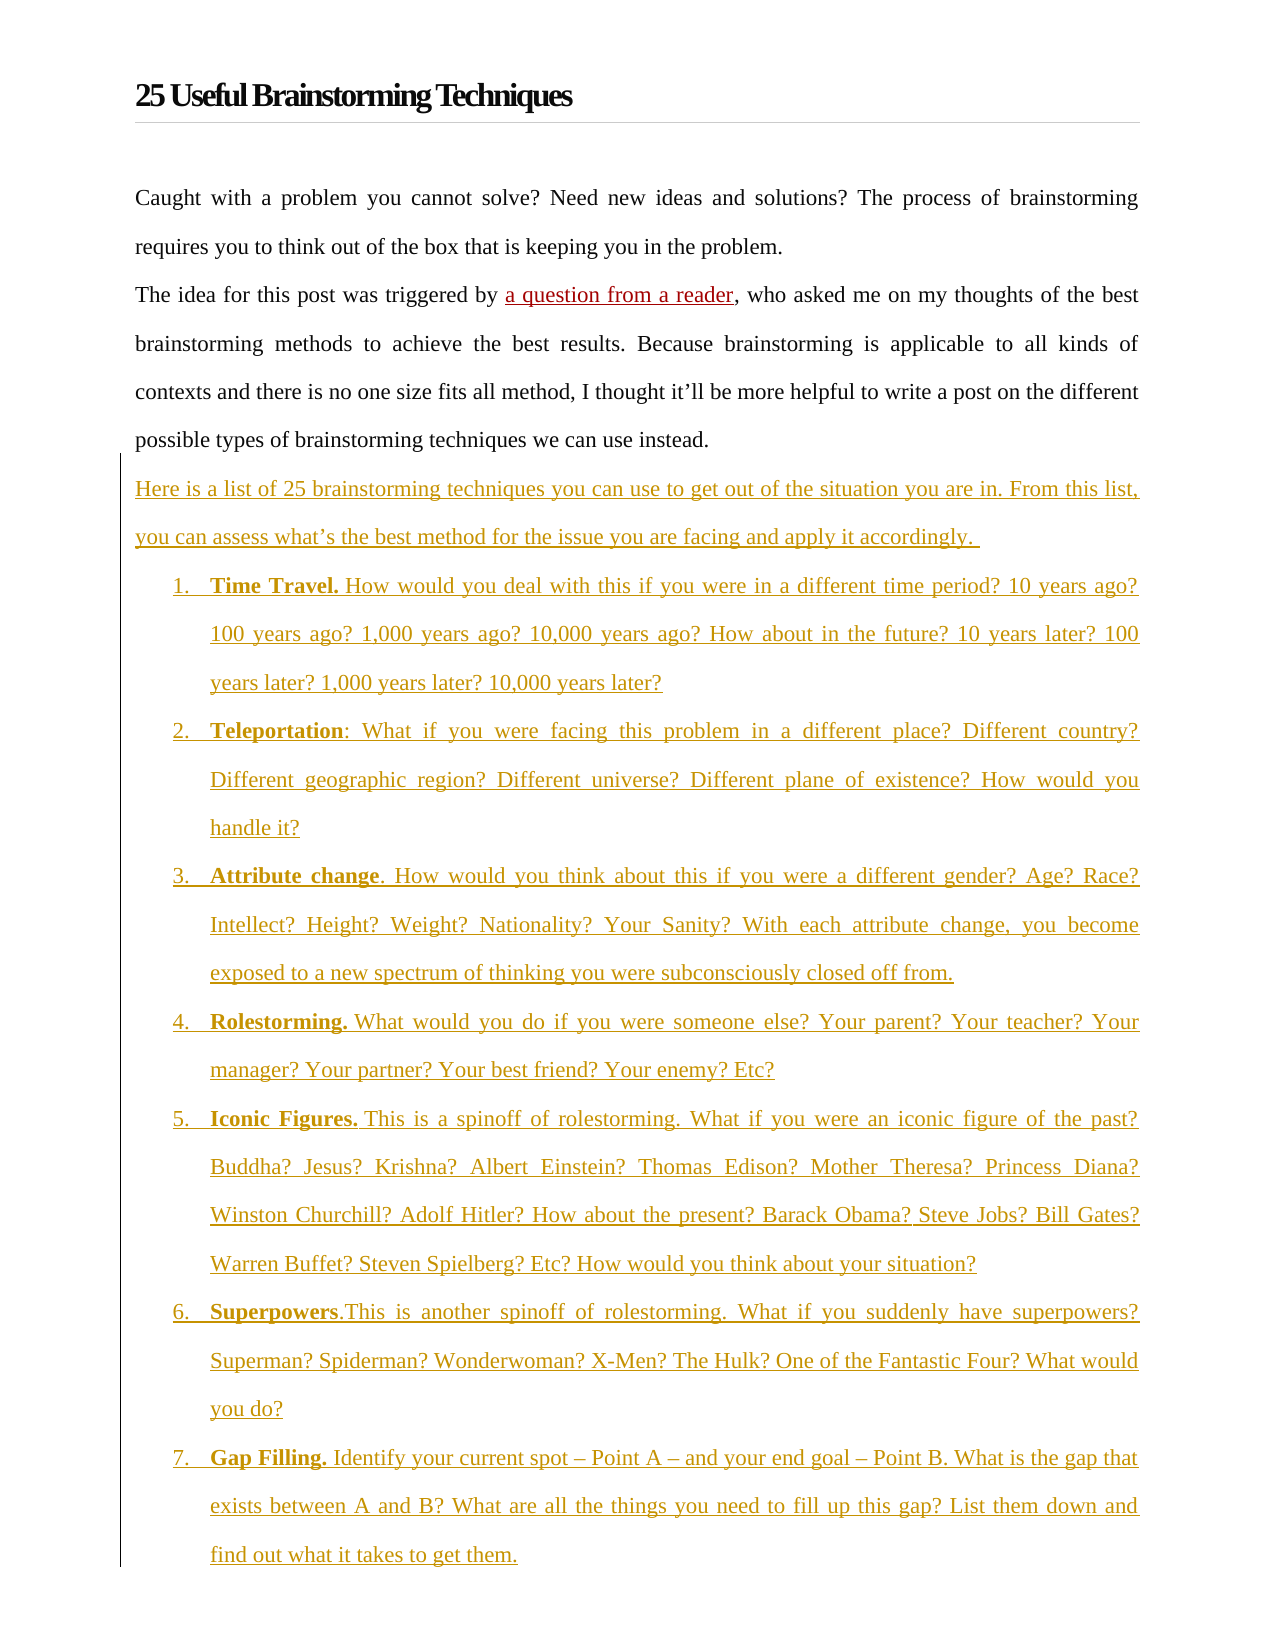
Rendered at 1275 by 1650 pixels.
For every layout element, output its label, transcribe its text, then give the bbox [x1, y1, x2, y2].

text Caught with a problem you cannot solve? Need new ideas and solutions? The process of brainstorming requires you to think out of the box that is keeping you in the problem. [135, 162, 1140, 259]
text The idea for this post was triggered by a question from a reader, who asked me on my thoughts of the best brainstorming methods to achieve the best results. Because brainstorming is applicable to all kinds of contexts and there is no one size fits all method, I thought it’ll be more helpful to write a post on the different possible types of brainstorming techniques we can use instead. [135, 259, 1140, 453]
subtitle 25 Useful Brainstorming Techniques [135, 75, 1140, 122]
